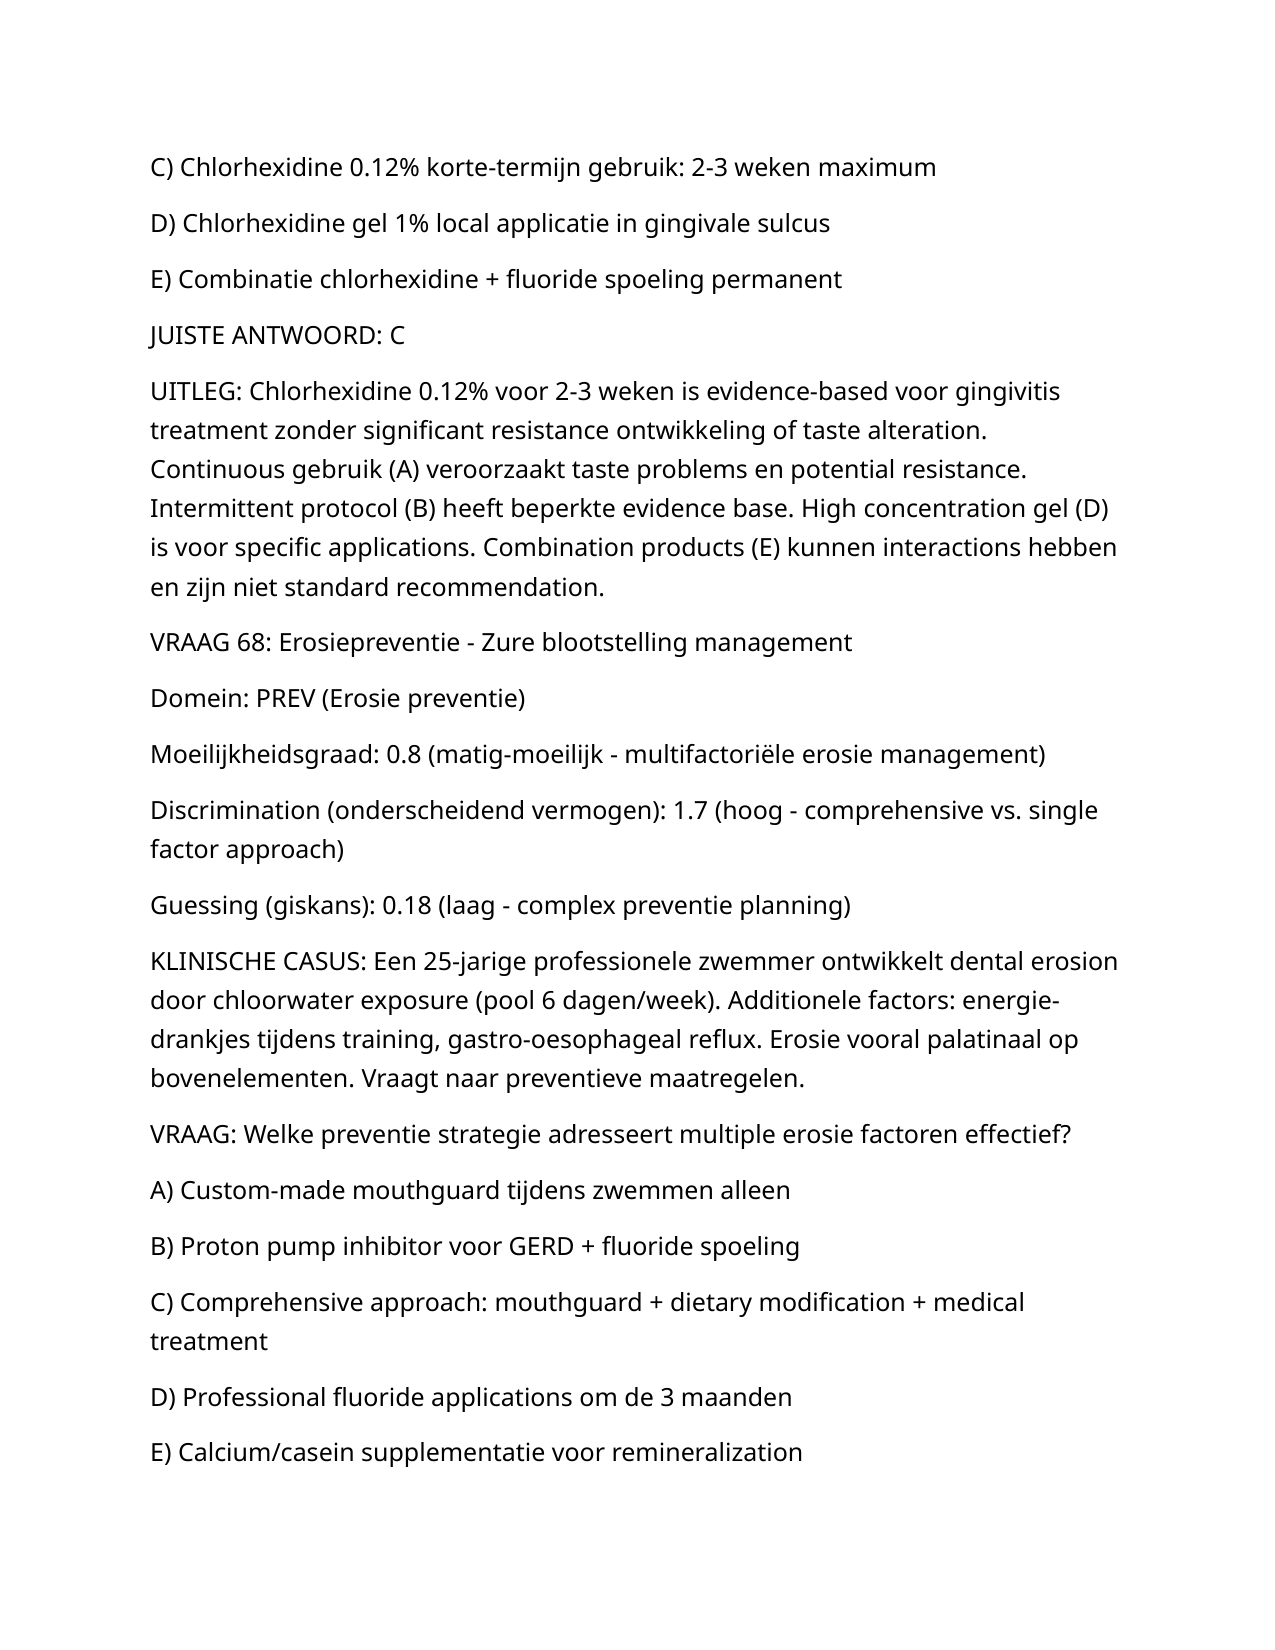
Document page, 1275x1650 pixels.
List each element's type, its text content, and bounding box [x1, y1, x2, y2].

text C) Chlorhexidine 0.12% korte-termijn gebruik: 2-3 weken maximum [150, 150, 1125, 184]
text Domein: PREV (Erosie preventie) [150, 681, 1125, 715]
text A) Custom-made mouthguard tijdens zwemmen alleen [150, 1172, 1125, 1207]
text B) Proton pump inhibitor voor GERD + fluoride spoeling [150, 1228, 1125, 1262]
text Discrimination (onderscheidend vermogen): 1.7 (hoog - comprehensive vs. single factor approach) [150, 792, 1125, 866]
text E) Calcium/casein supplementatie voor remineralization [150, 1435, 1125, 1469]
text Guessing (giskans): 0.18 (laag - complex preventie planning) [150, 887, 1125, 922]
text VRAAG 68: Erosiepreventie - Zure blootstelling management [150, 625, 1125, 659]
text Moeilijkheidsgraad: 0.8 (matig-moeilijk - multifactoriële erosie management) [150, 737, 1125, 771]
text C) Comprehensive approach: mouthguard + dietary modification + medical treatment [150, 1284, 1125, 1357]
text UITLEG: Chlorhexidine 0.12% voor 2-3 weken is evidence-based voor gingivitis treatment zonder significant resistance ontwikkeling of taste alteration. Continuous gebruik (A) veroorzaakt taste problems en potential resistance. Intermittent protocol (B) heeft beperkte evidence base. High concentration gel (D) is voor specific applications. Combination products (E) kunnen interactions hebben en zijn niet standard recommendation. [150, 373, 1125, 603]
text D) Chlorhexidine gel 1% local applicatie in gingivale sulcus [150, 206, 1125, 240]
text KLINISCHE CASUS: Een 25-jarige professionele zwemmer ontwikkelt dental erosion door chloorwater exposure (pool 6 dagen/week). Additionele factors: energie-drankjes tijdens training, gastro-oesophageal reflux. Erosie vooral palatinaal op bovenelementen. Vraagt naar preventieve maatregelen. [150, 943, 1125, 1095]
text D) Professional fluoride applications om de 3 maanden [150, 1379, 1125, 1413]
text JUISTE ANTWOORD: C [150, 317, 1125, 352]
text E) Combinatie chlorhexidine + fluoride spoeling permanent [150, 262, 1125, 296]
text VRAAG: Welke preventie strategie adresseert multiple erosie factoren effectief? [150, 1117, 1125, 1151]
